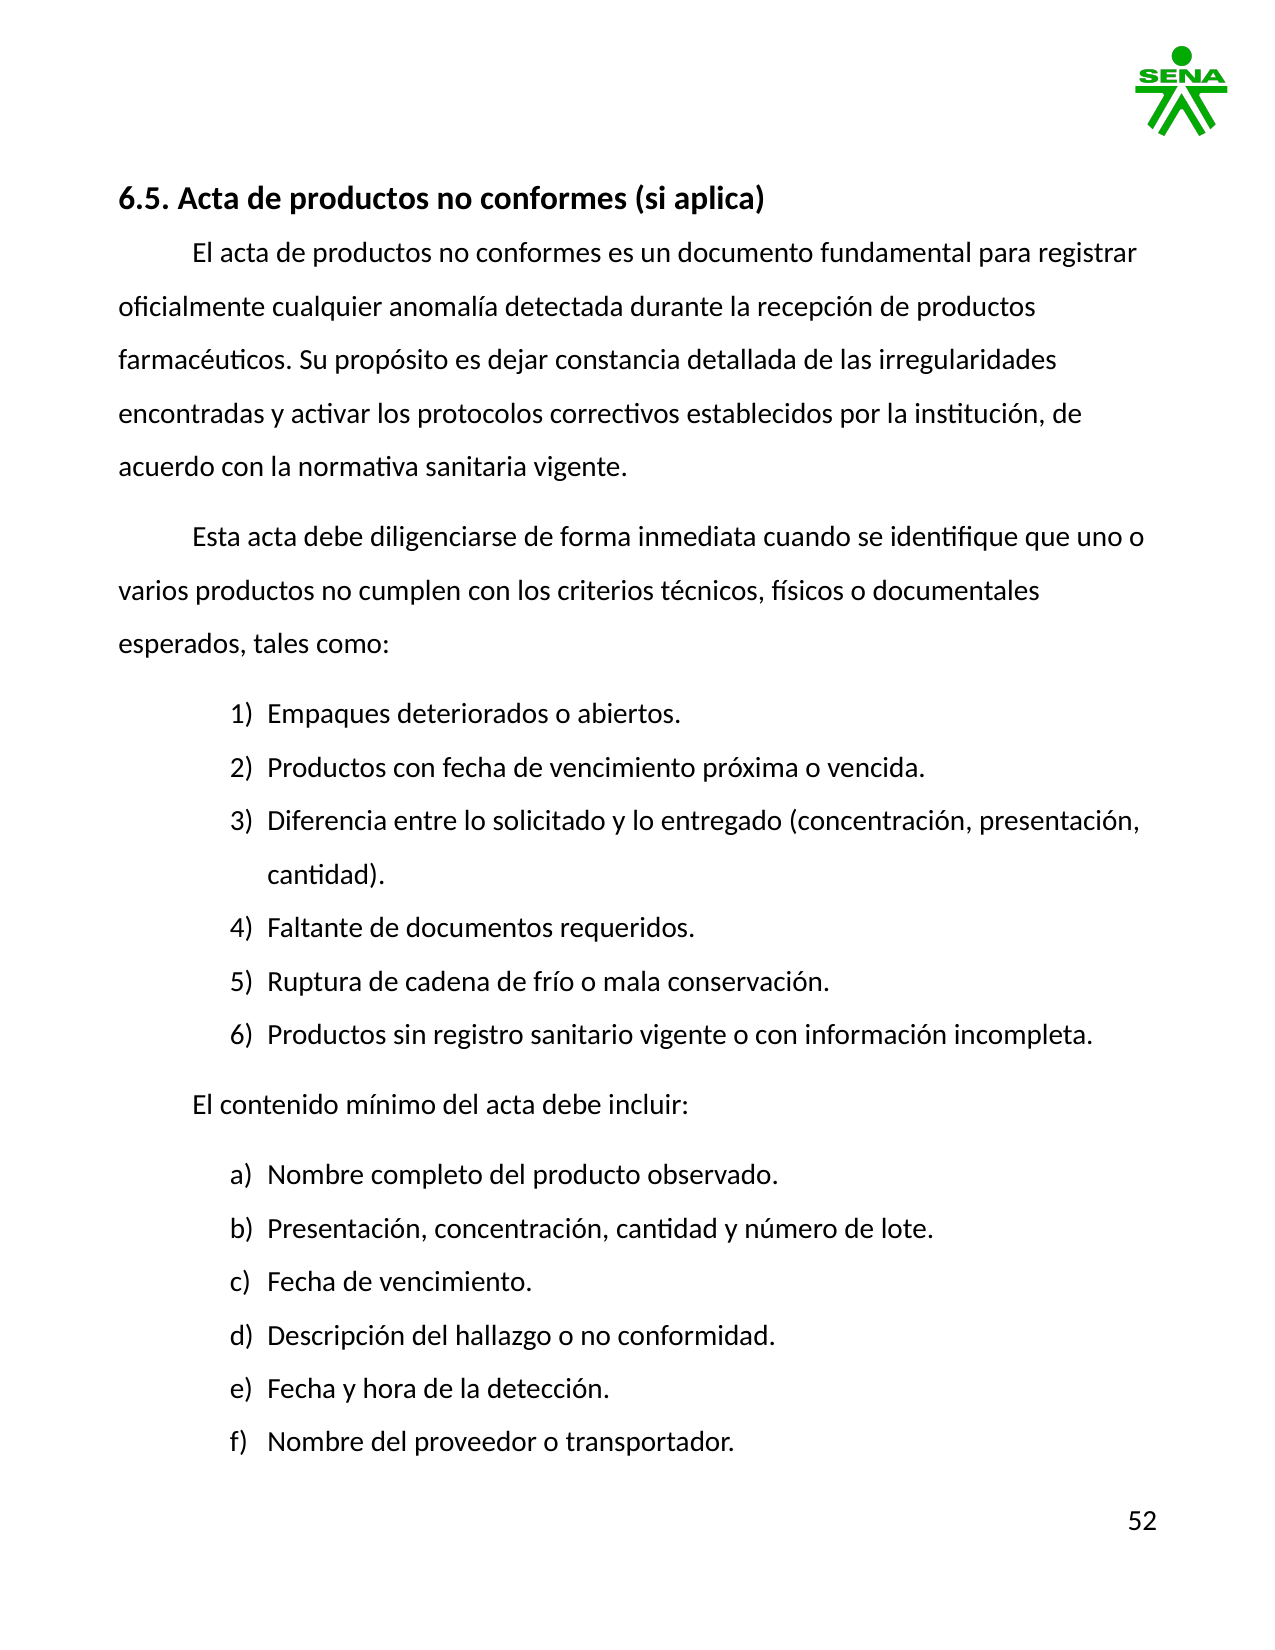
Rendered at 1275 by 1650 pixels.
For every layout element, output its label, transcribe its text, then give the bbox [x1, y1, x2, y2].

text El contenido mínimo del acta debe incluir: [118, 1086, 1157, 1122]
list Nombre del proveedor o transportador. [229, 1423, 1157, 1459]
list Diferencia entre lo solicitado y lo entregado (concentración, presentación, cantidad). [229, 802, 1157, 891]
list Faltante de documentos requeridos. [229, 909, 1157, 945]
list Fecha de vencimiento. [229, 1263, 1157, 1299]
list Descripción del hallazgo o no conformidad. [229, 1317, 1157, 1352]
list Ruptura de cadena de frío o mala conservación. [229, 963, 1157, 998]
list Presentación, concentración, cantidad y número de lote. [229, 1210, 1157, 1245]
subtitle Acta de productos no conformes (si aplica) [118, 177, 1157, 218]
picture [1135, 46, 1228, 136]
list Nombre completo del producto observado. [229, 1156, 1157, 1192]
list Fecha y hora de la detección. [229, 1370, 1157, 1406]
list Productos sin registro sanitario vigente o con información incompleta. [229, 1016, 1157, 1052]
text Esta acta debe diligenciarse de forma inmediata cuando se identifique que uno o varios productos no cumplen con los criterios técnicos, físicos o documentales esperados, tales como: [118, 518, 1157, 661]
list Productos con fecha de vencimiento próxima o vencida. [229, 749, 1157, 784]
text El acta de productos no conformes es un documento fundamental para registrar oficialmente cualquier anomalía detectada durante la recepción de productos farmacéuticos. Su propósito es dejar constancia detallada de las irregularidades encontradas y activar los protocolos correctivos establecidos por la institución, de acuerdo con la normativa sanitaria vigente. [118, 234, 1157, 484]
list Empaques deteriorados o abiertos. [229, 695, 1157, 731]
